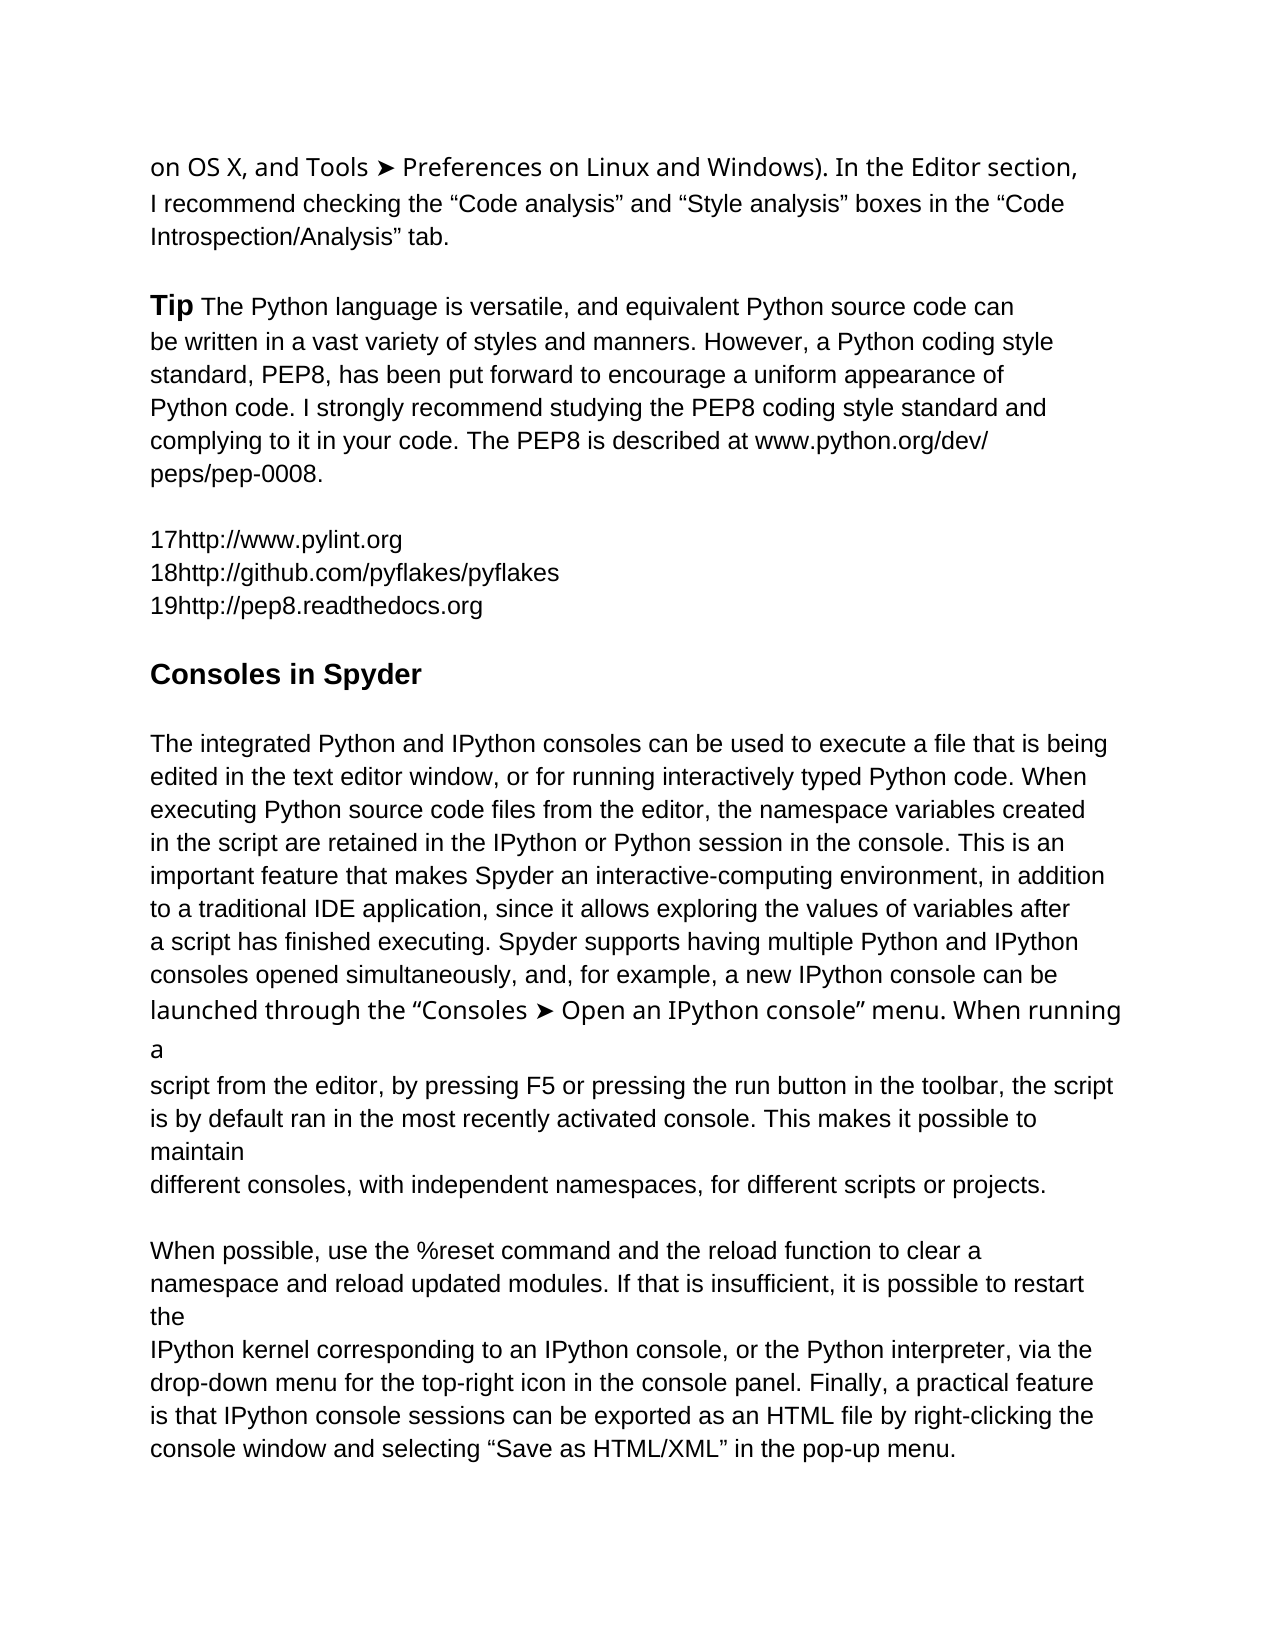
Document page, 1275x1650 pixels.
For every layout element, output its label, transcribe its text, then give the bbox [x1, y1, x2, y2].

text to a traditional IDE application, since it allows exploring the values of variables after [150, 894, 1125, 922]
text consoles opened simultaneously, and, for example, a new IPython console can be [150, 960, 1125, 988]
text be written in a vast variety of styles and manners. However, a Python coding style [150, 327, 1125, 356]
text launched through the “Consoles ➤ Open an IPython console” menu. When running a [150, 993, 1125, 1066]
text executing Python source code files from the editor, the namespace variables created [150, 794, 1125, 823]
text Consoles in Spyder [150, 657, 1125, 691]
text standard, PEP8, has been put forward to encourage a uniform appearance of [150, 360, 1125, 388]
text Tip The Python language is versatile, and equivalent Python source code can [150, 288, 1125, 322]
text edited in the text editor window, or for running interactively typed Python code. When [150, 762, 1125, 790]
text complying to it in your code. The PEP8 is described at www.python.org/dev/ [150, 426, 1125, 454]
text console window and selecting “Save as HTML/XML” in the pop-up menu. [150, 1434, 1125, 1463]
text is that IPython console sessions can be exported as an HTML file by right-clicking the [150, 1401, 1125, 1430]
text a script has finished executing. Spyder supports having multiple Python and IPython [150, 927, 1125, 955]
text IPython kernel corresponding to an IPython console, or the Python interpreter, via the [150, 1335, 1125, 1364]
text peps/pep-0008. [150, 459, 1125, 488]
text is by default ran in the most recently activated console. This makes it possible to maintain [150, 1104, 1125, 1166]
text namespace and reload updated modules. If that is insufficient, it is possible to restart the [150, 1269, 1125, 1331]
text different consoles, with independent namespaces, for different scripts or projects. [150, 1170, 1125, 1199]
text drop-down menu for the top-right icon in the console panel. Finally, a practical feature [150, 1368, 1125, 1397]
text 17http://www.pylint.org [150, 525, 1125, 554]
text I recommend checking the “Code analysis” and “Style analysis” boxes in the “Code [150, 189, 1125, 218]
text in the script are retained in the IPython or Python session in the console. This is an [150, 828, 1125, 856]
text script from the editor, by pressing F5 or pressing the run button in the toolbar, the script [150, 1071, 1125, 1100]
text 18http://github.com/pyflakes/pyflakes [150, 558, 1125, 587]
text Python code. I strongly recommend studying the PEP8 coding style standard and [150, 393, 1125, 422]
text When possible, use the %reset command and the reload function to clear a [150, 1236, 1125, 1265]
text Introspection/Analysis” tab. [150, 222, 1125, 251]
text 19http://pep8.readthedocs.org [150, 591, 1125, 620]
text on OS X, and Tools ➤ Preferences on Linux and Windows). In the Editor section, [150, 150, 1125, 184]
text important feature that makes Spyder an interactive-computing environment, in addition [150, 861, 1125, 889]
text The integrated Python and IPython consoles can be used to execute a file that is being [150, 728, 1125, 757]
